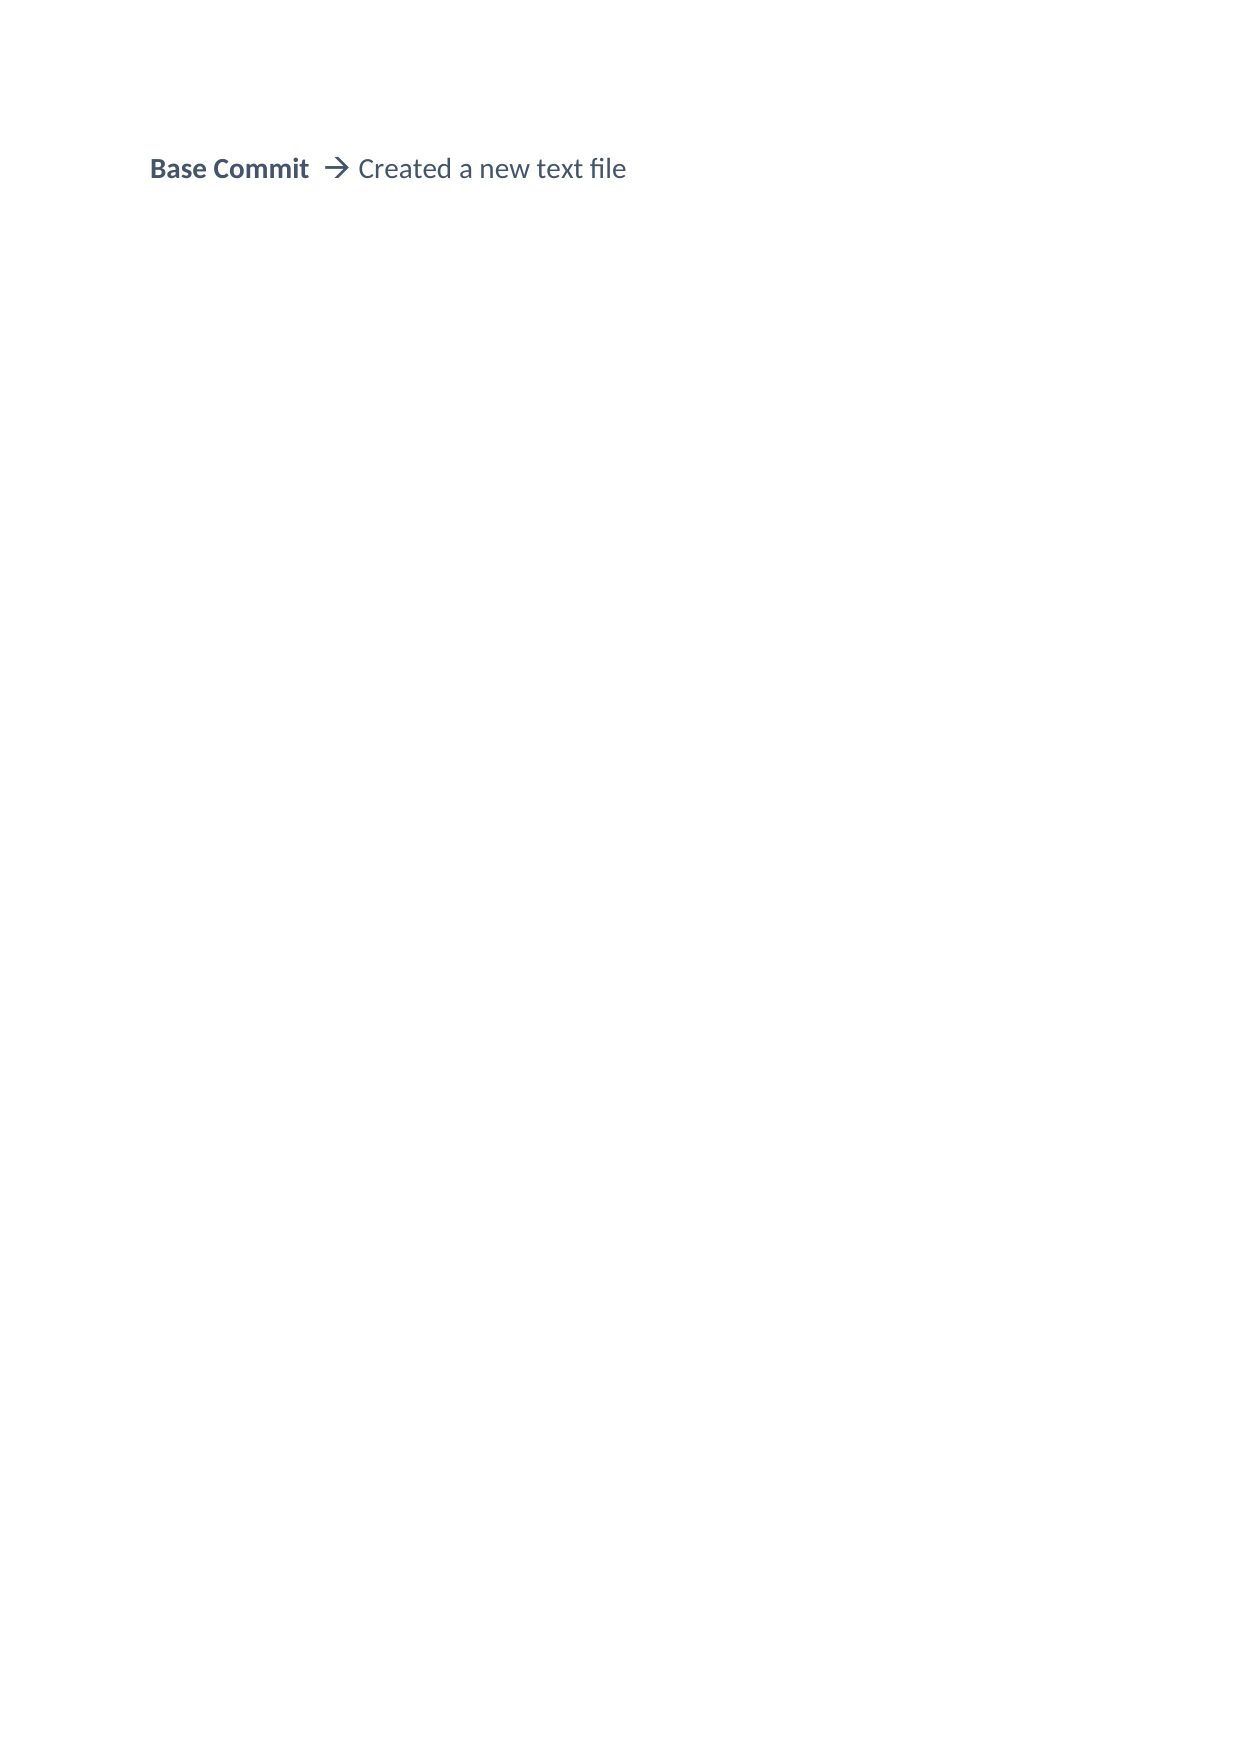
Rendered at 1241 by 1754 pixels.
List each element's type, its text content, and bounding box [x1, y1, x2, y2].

text Base Commit Created a new text file [150, 150, 1090, 186]
